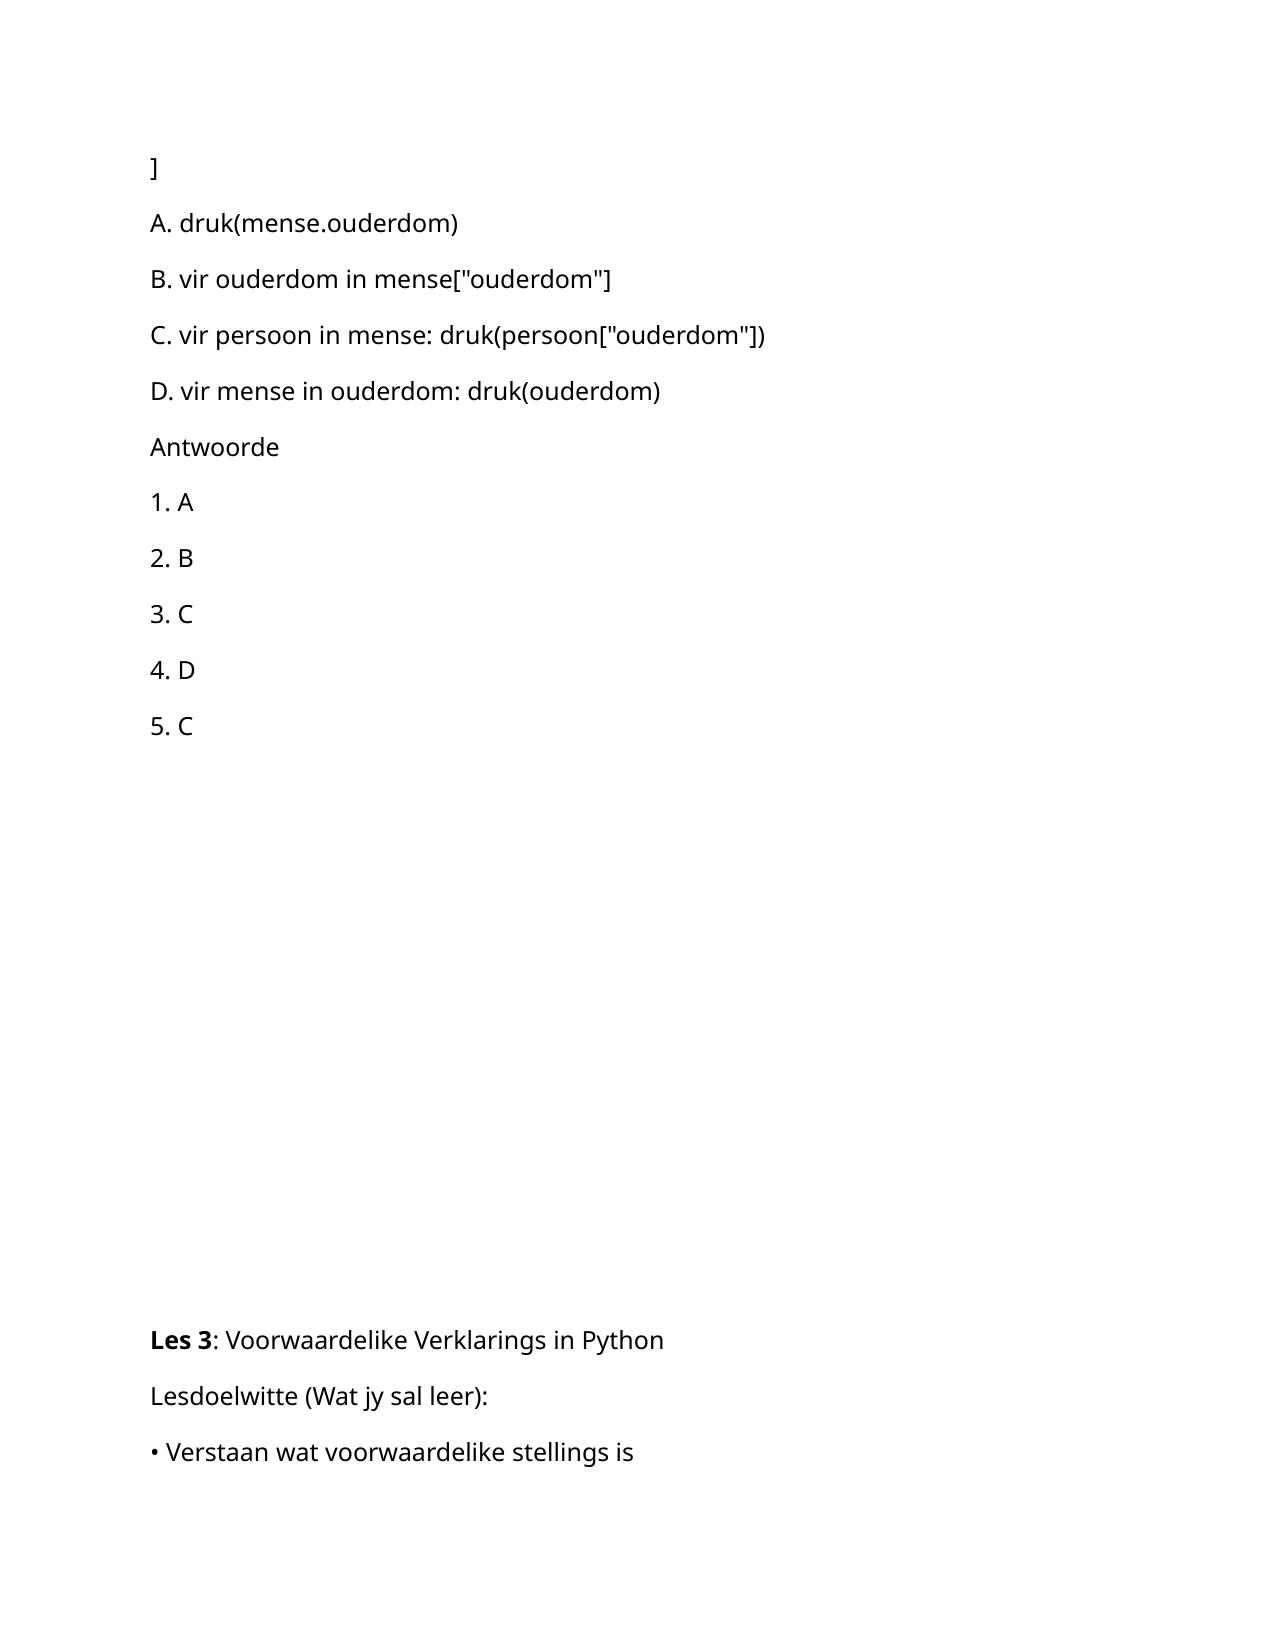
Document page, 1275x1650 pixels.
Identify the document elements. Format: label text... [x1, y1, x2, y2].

text Les 3: Voorwaardelike Verklarings in Python [150, 1322, 1125, 1357]
text 2. B [150, 541, 1125, 575]
text 1. A [150, 485, 1125, 519]
text • Verstaan ​​wat voorwaardelike stellings is [150, 1434, 1125, 1468]
text A. druk(mense.ouderdom) [150, 206, 1125, 240]
text C. vir persoon in mense: druk(persoon["ouderdom"]) [150, 317, 1125, 352]
text Antwoorde [150, 429, 1125, 463]
text 5. C [150, 708, 1125, 742]
text D. vir mense in ouderdom: druk(ouderdom) [150, 373, 1125, 407]
text 3. C [150, 597, 1125, 631]
text Lesdoelwitte (Wat jy sal leer): [150, 1378, 1125, 1412]
text ] [150, 150, 1125, 184]
text B. vir ouderdom in mense["ouderdom"] [150, 262, 1125, 296]
text 4. D [150, 652, 1125, 687]
